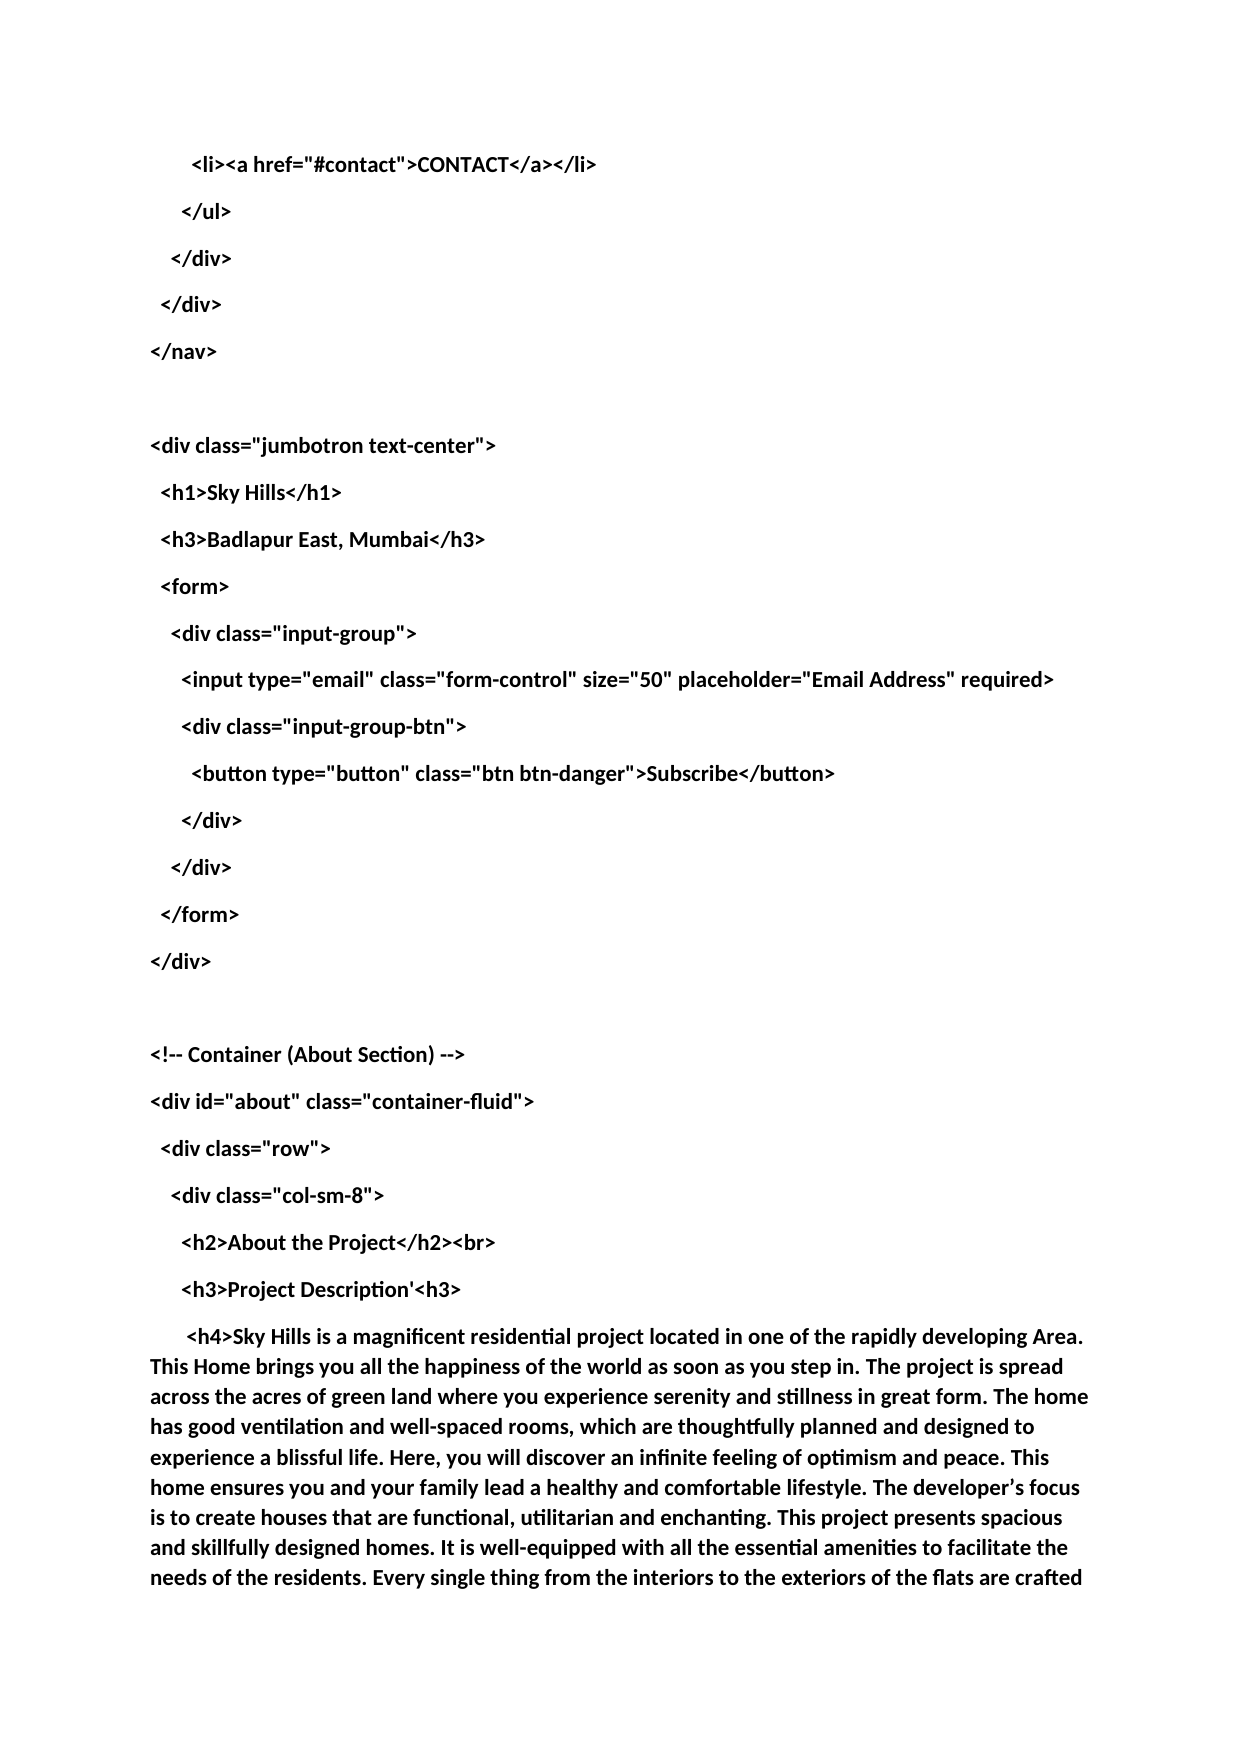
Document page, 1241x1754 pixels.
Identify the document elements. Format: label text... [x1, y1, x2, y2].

text <div id="about" class="container-fluid"> [150, 1087, 1090, 1116]
text <h3>Project Description'<h3> [150, 1275, 1090, 1303]
text <h1>Sky Hills</h1> [150, 478, 1090, 506]
text <!-- Container (About Section) --> [150, 1041, 1090, 1069]
text <li><a href="#contact">CONTACT</a></li> [150, 150, 1090, 178]
text <h3>Badlapur East, Mumbai</h3> [150, 525, 1090, 553]
text </div> [150, 244, 1090, 272]
text <input type="email" class="form-control" size="50" placeholder="Email Address" required> [150, 666, 1090, 694]
text <div class="jumbotron text-center"> [150, 431, 1090, 459]
text </div> [150, 806, 1090, 834]
text <button type="button" class="btn btn-danger">Subscribe</button> [150, 759, 1090, 787]
text </ul> [150, 197, 1090, 225]
text <div class="row"> [150, 1134, 1090, 1162]
text <div class="input-group-btn"> [150, 712, 1090, 741]
text <div class="col-sm-8"> [150, 1181, 1090, 1209]
text <div class="input-group"> [150, 619, 1090, 647]
text </form> [150, 900, 1090, 928]
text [150, 1322, 1090, 1592]
text </div> [150, 291, 1090, 319]
text </div> [150, 853, 1090, 881]
text </nav> [150, 337, 1090, 366]
text <form> [150, 572, 1090, 600]
text </div> [150, 947, 1090, 975]
text <h2>About the Project</h2><br> [150, 1228, 1090, 1256]
